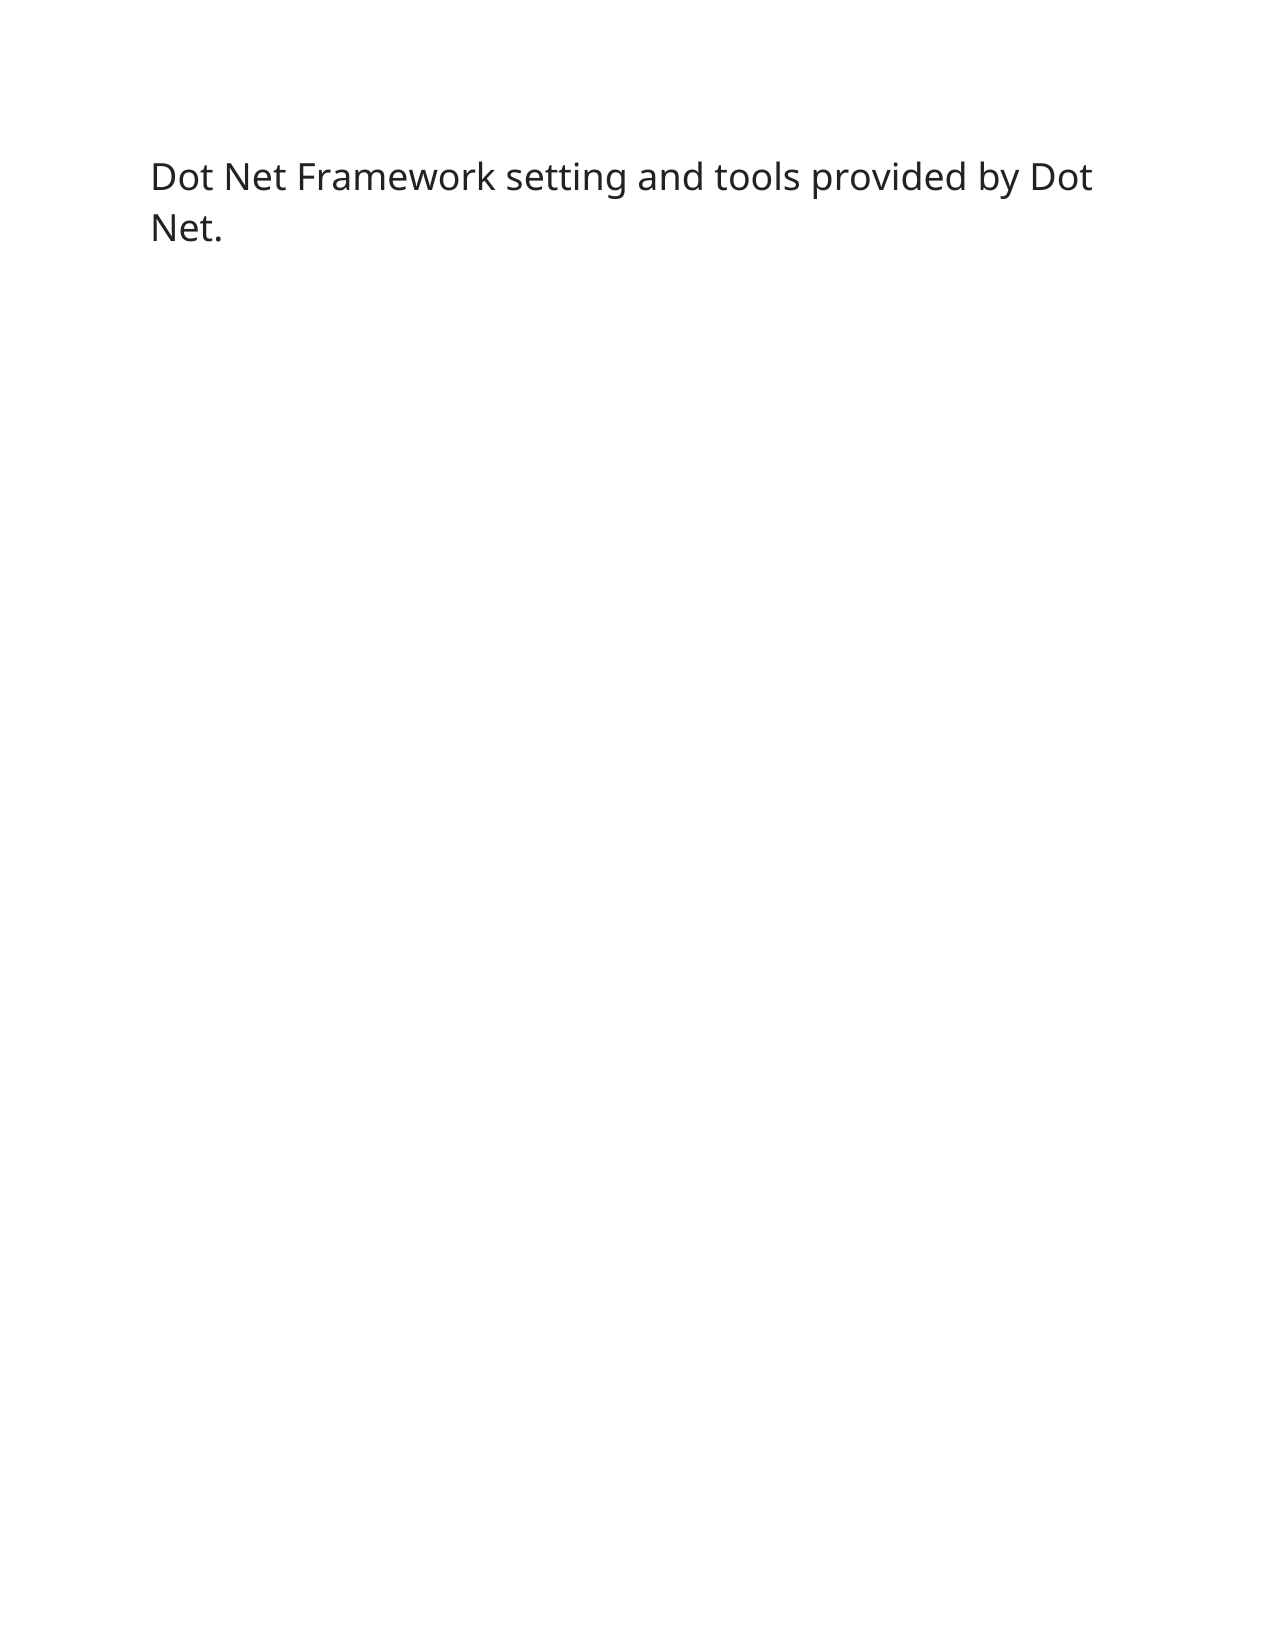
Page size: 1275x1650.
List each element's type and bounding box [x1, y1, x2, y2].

text [150, 150, 1125, 252]
